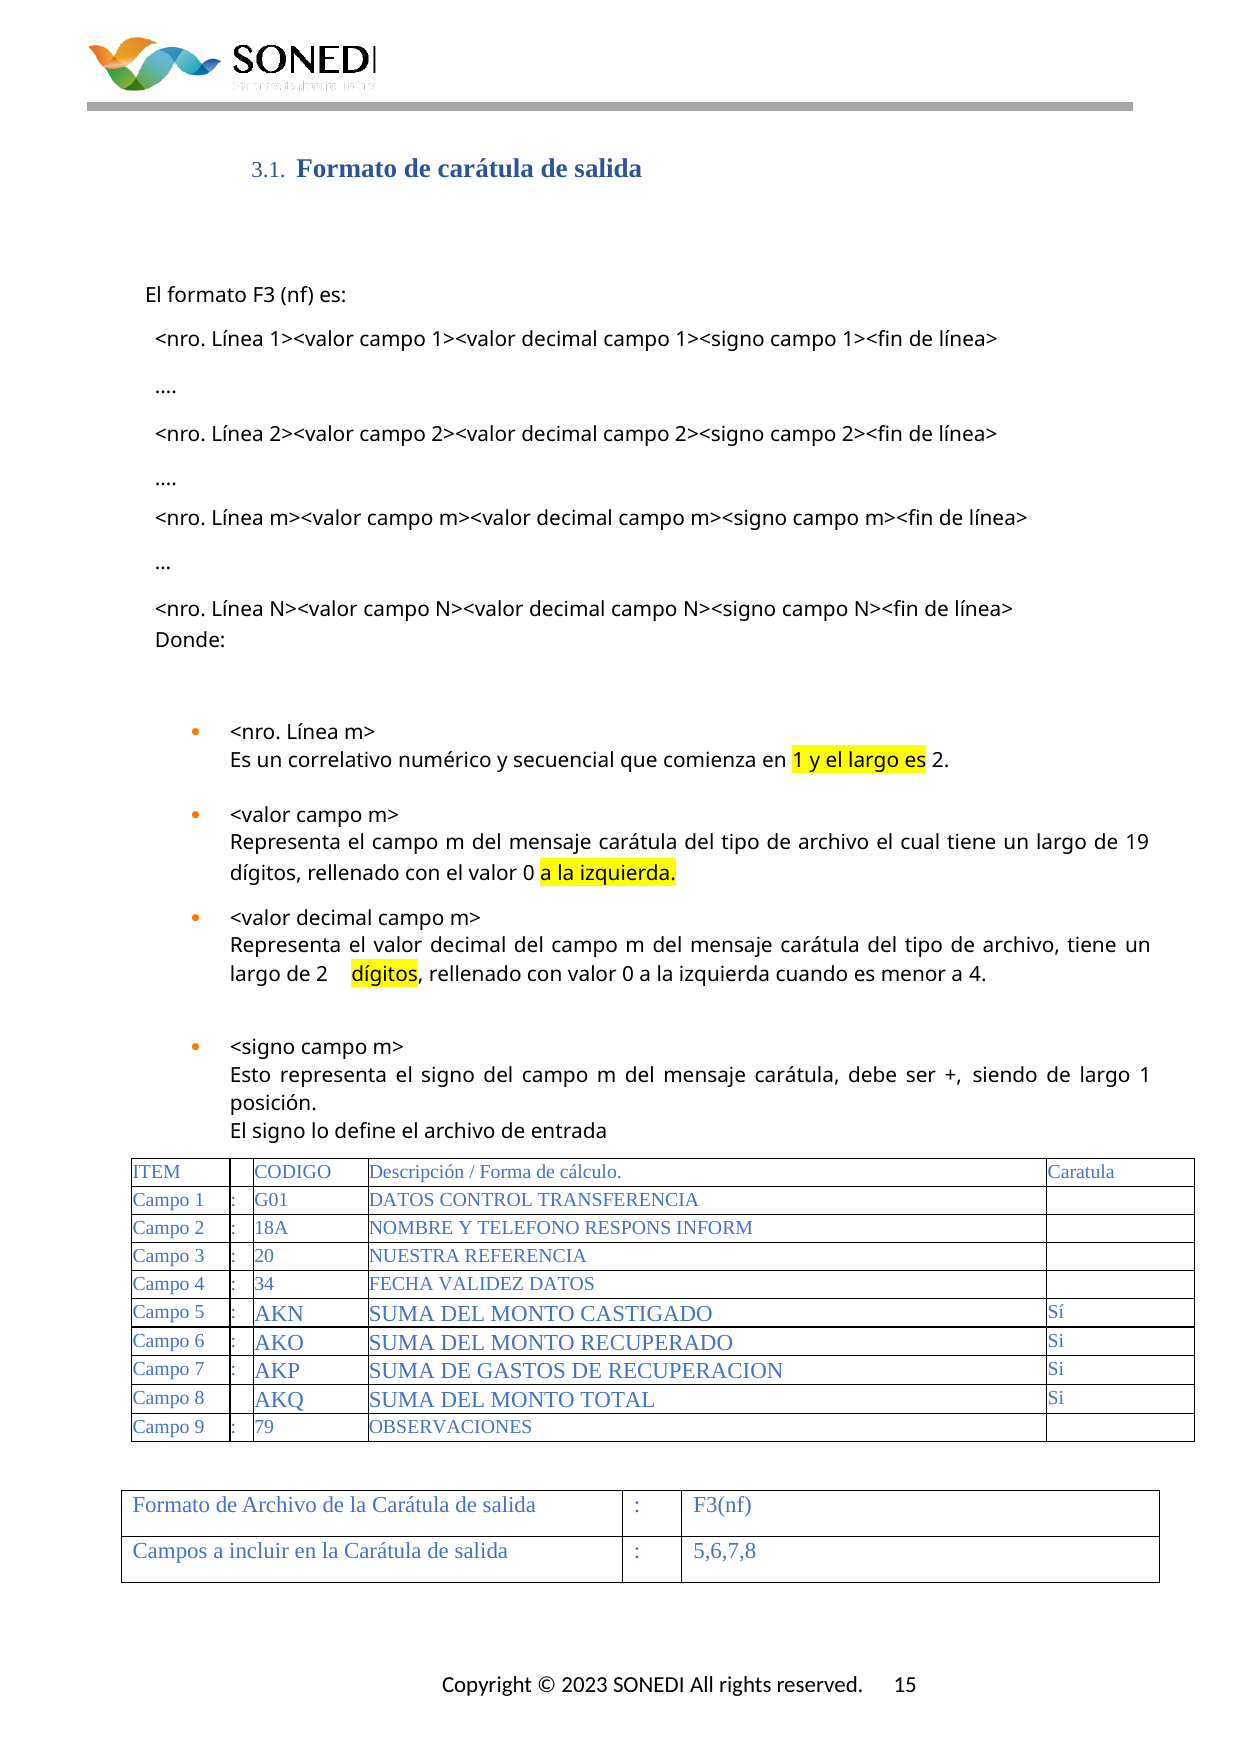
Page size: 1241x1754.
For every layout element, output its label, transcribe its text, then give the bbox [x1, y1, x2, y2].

table_header CODIGO [254, 1159, 368, 1186]
table_cell : [231, 1328, 253, 1355]
table_cell Si [1047, 1385, 1194, 1412]
table_cell : [231, 1299, 253, 1326]
table_cell 18A [254, 1215, 368, 1242]
table_cell : [231, 1215, 253, 1242]
picture [87, 37, 376, 91]
table_cell Campo 9 [132, 1414, 229, 1441]
table_header Formato de Archivo de la Carátula de salida [122, 1491, 622, 1536]
table_cell G01 [254, 1187, 368, 1214]
table_cell NUESTRA REFERENCIA [369, 1243, 1046, 1270]
table_header [231, 1159, 253, 1186]
table_cell [231, 1385, 253, 1412]
table_cell DATOS CONTROL TRANSFERENCIA [369, 1187, 1046, 1214]
table_cell OBSERVACIONES [369, 1414, 1046, 1441]
table_cell Campo 2 [132, 1215, 229, 1242]
table_cell SUMA DEL MONTO CASTIGADO [369, 1299, 1046, 1326]
table_cell : [231, 1187, 253, 1214]
table_cell [1047, 1243, 1194, 1270]
table_cell : [623, 1537, 681, 1582]
table_cell Campo 6 [132, 1328, 229, 1355]
table_cell : [231, 1271, 253, 1298]
table_cell AKO [254, 1328, 368, 1355]
table_cell SUMA DEL MONTO RECUPERADO [369, 1328, 1046, 1355]
table_cell 5,6,7,8 [682, 1537, 1159, 1582]
table_cell AKN [254, 1299, 368, 1326]
subtitle Formato de carátula de salida [251, 152, 1181, 183]
table_cell Campos a incluir en la Carátula de salida [122, 1537, 622, 1582]
table_header F3(nf) [682, 1491, 1159, 1536]
table_cell Si [1047, 1356, 1194, 1384]
table_header Caratula [1047, 1159, 1194, 1186]
table_cell NOMBRE Y TELEFONO RESPONS INFORM [369, 1215, 1046, 1242]
table_cell 79 [254, 1414, 368, 1441]
table_header : [623, 1491, 681, 1536]
table_cell 20 [254, 1243, 368, 1270]
table_cell SUMA DEL MONTO TOTAL [369, 1385, 1046, 1412]
table_header ITEM [132, 1159, 229, 1186]
table_cell AKQ [254, 1385, 368, 1412]
table_cell 34 [254, 1271, 368, 1298]
table_cell FECHA VALIDEZ DATOS [369, 1271, 1046, 1298]
table_header Descripción / Forma de cálculo. [369, 1159, 1046, 1186]
table_cell [1047, 1271, 1194, 1298]
table_cell Campo 4 [132, 1271, 229, 1298]
table_cell [1047, 1414, 1194, 1441]
table_cell : [231, 1414, 253, 1441]
table_cell Campo 5 [132, 1299, 229, 1326]
table_cell : [231, 1243, 253, 1270]
table_cell Sí [1047, 1299, 1194, 1326]
table_cell Campo 1 [132, 1187, 229, 1214]
table_cell Campo 7 [132, 1356, 229, 1384]
table_cell : [231, 1356, 253, 1384]
table_cell Campo 8 [132, 1385, 229, 1412]
table_cell [1047, 1187, 1194, 1214]
table_cell [1047, 1215, 1194, 1242]
table_cell Campo 3 [132, 1243, 229, 1270]
table_cell Si [1047, 1328, 1194, 1355]
table_cell SUMA DE GASTOS DE RECUPERACION [369, 1356, 1046, 1384]
table_cell AKP [254, 1356, 368, 1384]
